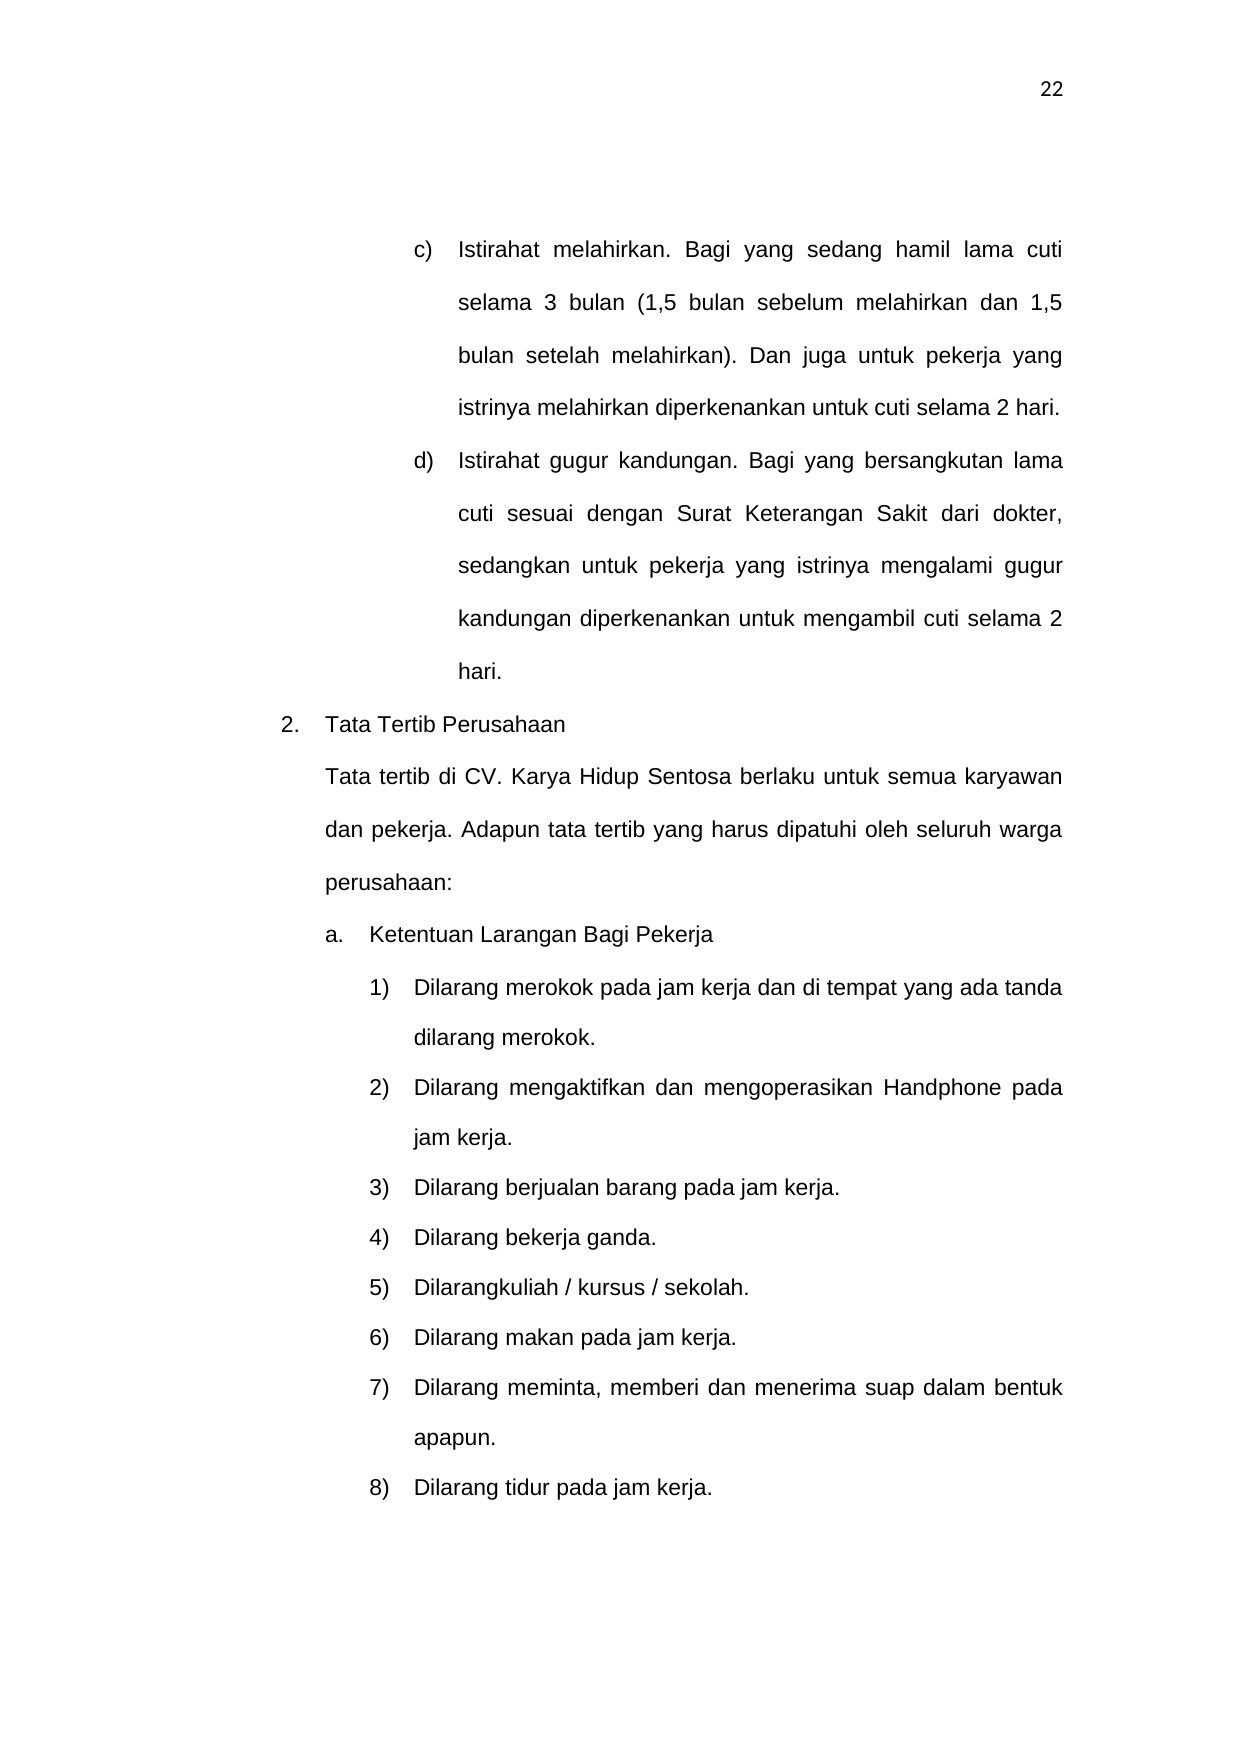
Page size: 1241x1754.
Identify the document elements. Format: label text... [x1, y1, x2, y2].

list Ketentuan Larangan Bagi Pekerja [325, 921, 1063, 948]
list Dilarang berjualan barang pada jam kerja. [369, 1174, 1063, 1201]
list Dilarang meminta, memberi dan menerima suap dalam bentuk apapun. [369, 1374, 1063, 1451]
list Dilarang makan pada jam kerja. [369, 1324, 1063, 1351]
list Tata Tertib Perusahaan [281, 711, 1063, 737]
list Tata tertib di CV. Karya Hidup Sentosa berlaku untuk semua karyawan dan pekerja. Adapun tata tertib yang harus dipatuhi oleh seluruh warga perusahaan: [325, 763, 1063, 895]
list Dilarang mengaktifkan dan mengoperasikan Handphone pada jam kerja. [369, 1074, 1063, 1151]
list Istirahat melahirkan. Bagi yang sedang hamil lama cuti selama 3 bulan (1,5 bulan sebelum melahirkan dan 1,5 bulan setelah melahirkan). Dan juga untuk pekerja yang istrinya melahirkan diperkenankan untuk cuti selama 2 hari. [413, 236, 1063, 421]
list Dilarang tidur pada jam kerja. [369, 1474, 1063, 1501]
list Dilarangkuliah / kursus / sekolah. [369, 1274, 1063, 1301]
list Dilarang merokok pada jam kerja dan di tempat yang ada tanda dilarang merokok. [369, 974, 1063, 1051]
list Dilarang bekerja ganda. [369, 1224, 1063, 1251]
list Istirahat gugur kandungan. Bagi yang bersangkutan lama cuti sesuai dengan Surat Keterangan Sakit dari dokter, sedangkan untuk pekerja yang istrinya mengalami gugur kandungan diperkenankan untuk mengambil cuti selama 2 hari. [413, 447, 1063, 684]
